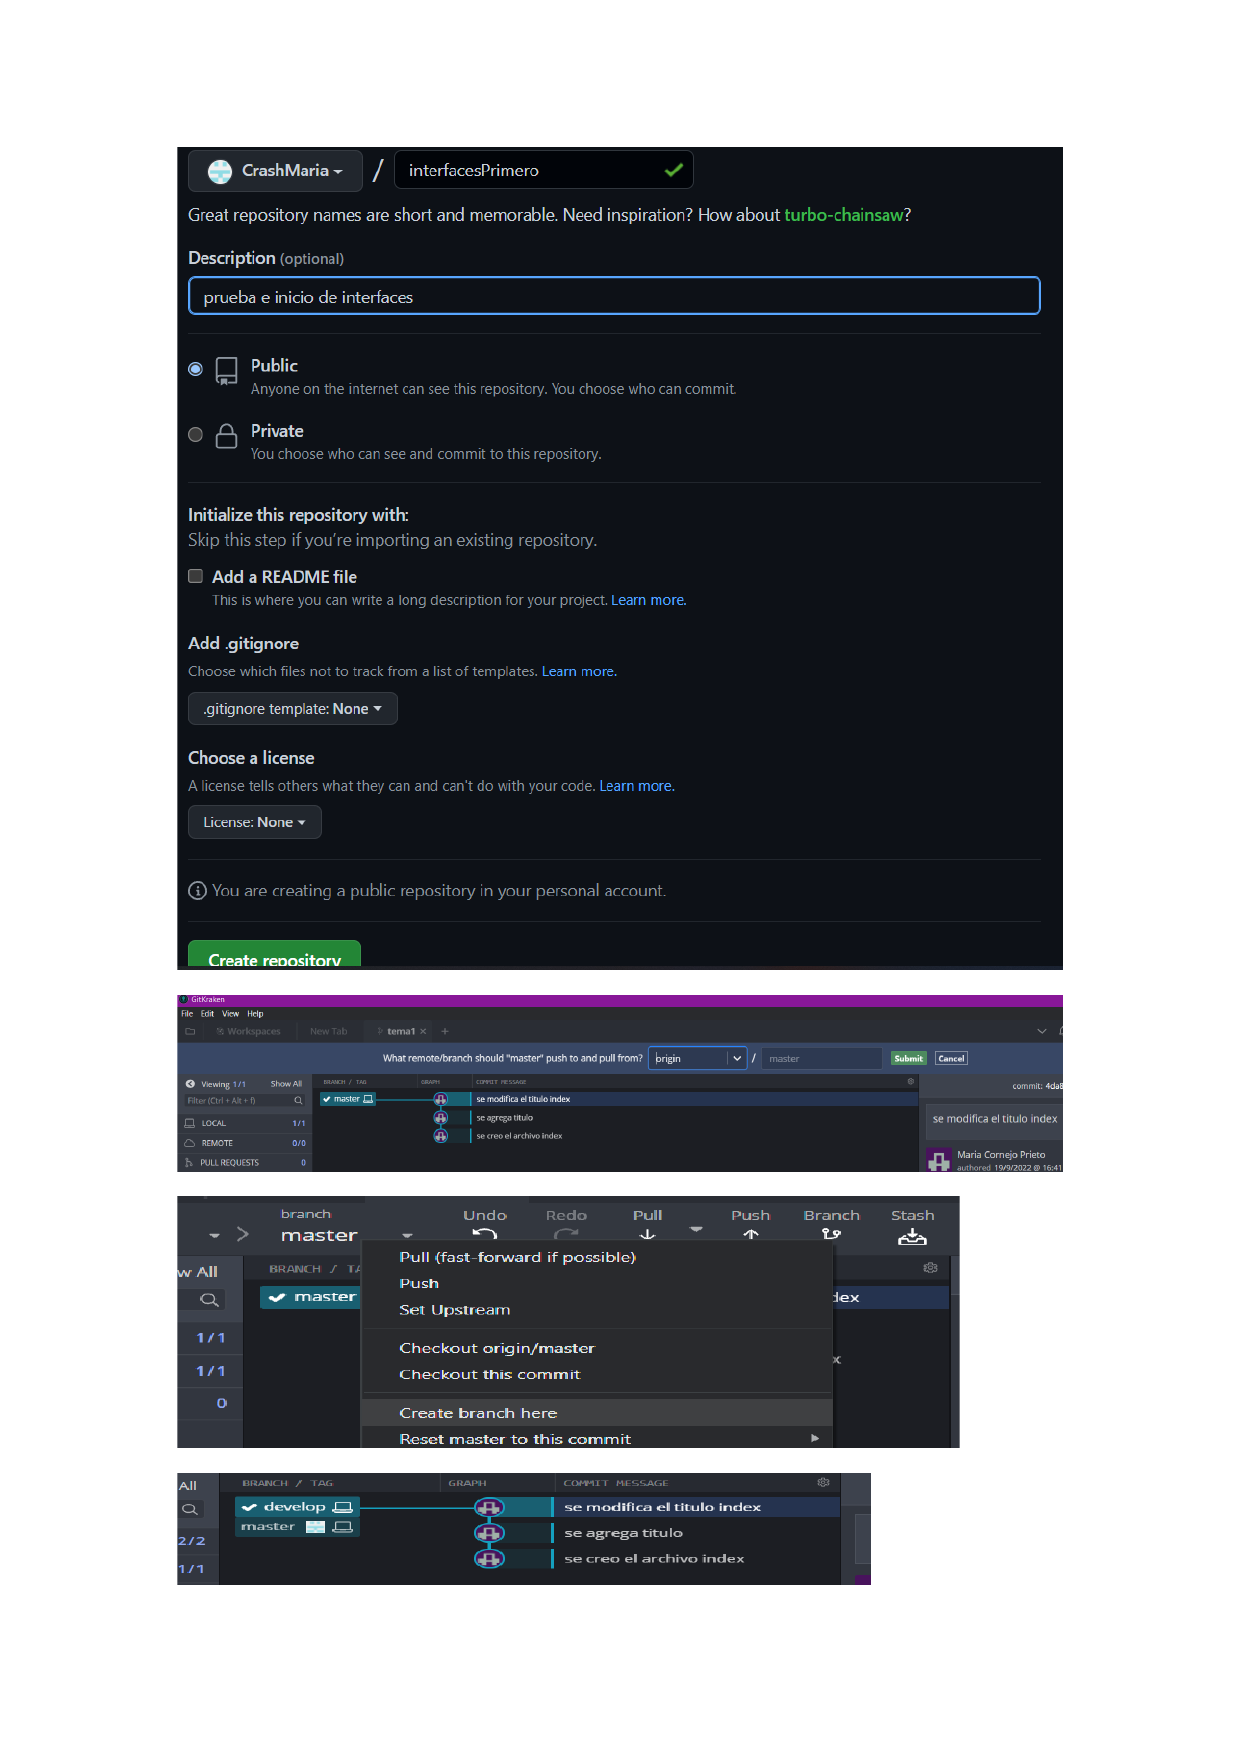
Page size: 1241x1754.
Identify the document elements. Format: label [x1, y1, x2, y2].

picture [177, 995, 1063, 1172]
picture [177, 1196, 960, 1448]
picture [177, 1473, 871, 1585]
picture [177, 147, 1063, 970]
